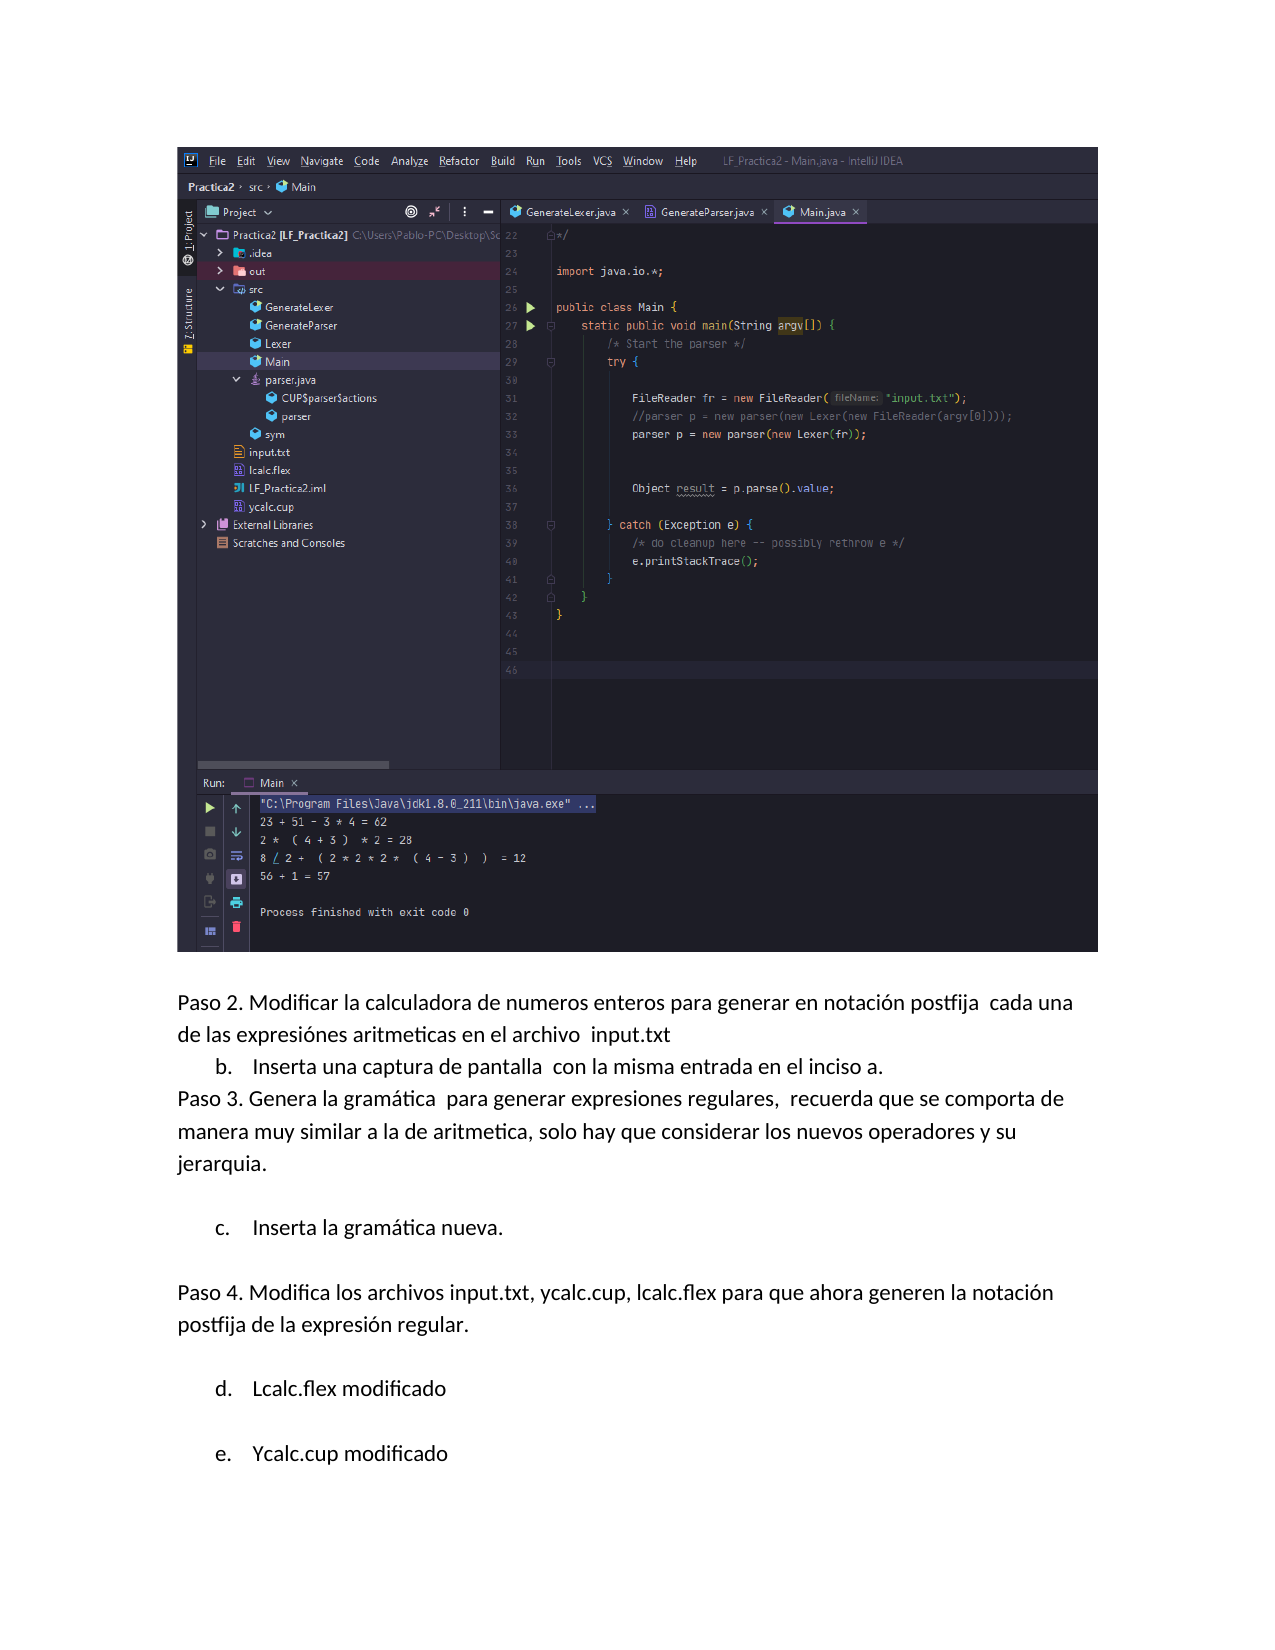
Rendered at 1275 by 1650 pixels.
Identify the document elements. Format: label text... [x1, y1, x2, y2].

picture [177, 147, 1098, 952]
list Ycalc.cup modificado [215, 1439, 1098, 1467]
text Paso 3. Genera la gramática para generar expresiones regulares, recuerda que se comporta de manera muy similar a la de aritmetica, solo hay que considerar los nuevos operadores y su jerarquia. [177, 1084, 1098, 1177]
text Paso 4. Modifica los archivos input.txt, ycalc.cup, lcalc.flex para que ahora generen la notación postfija de la expresión regular. [177, 1278, 1098, 1338]
list Lcalc.flex modificado [215, 1374, 1098, 1402]
list Inserta la gramática nueva. [215, 1213, 1098, 1241]
list Inserta una captura de pantalla con la misma entrada en el inciso a. [215, 1052, 1098, 1080]
text Paso 2. Modificar la calculadora de numeros enteros para generar en notación postfija cada una de las expresiónes aritmeticas en el archivo input.txt [177, 988, 1098, 1048]
